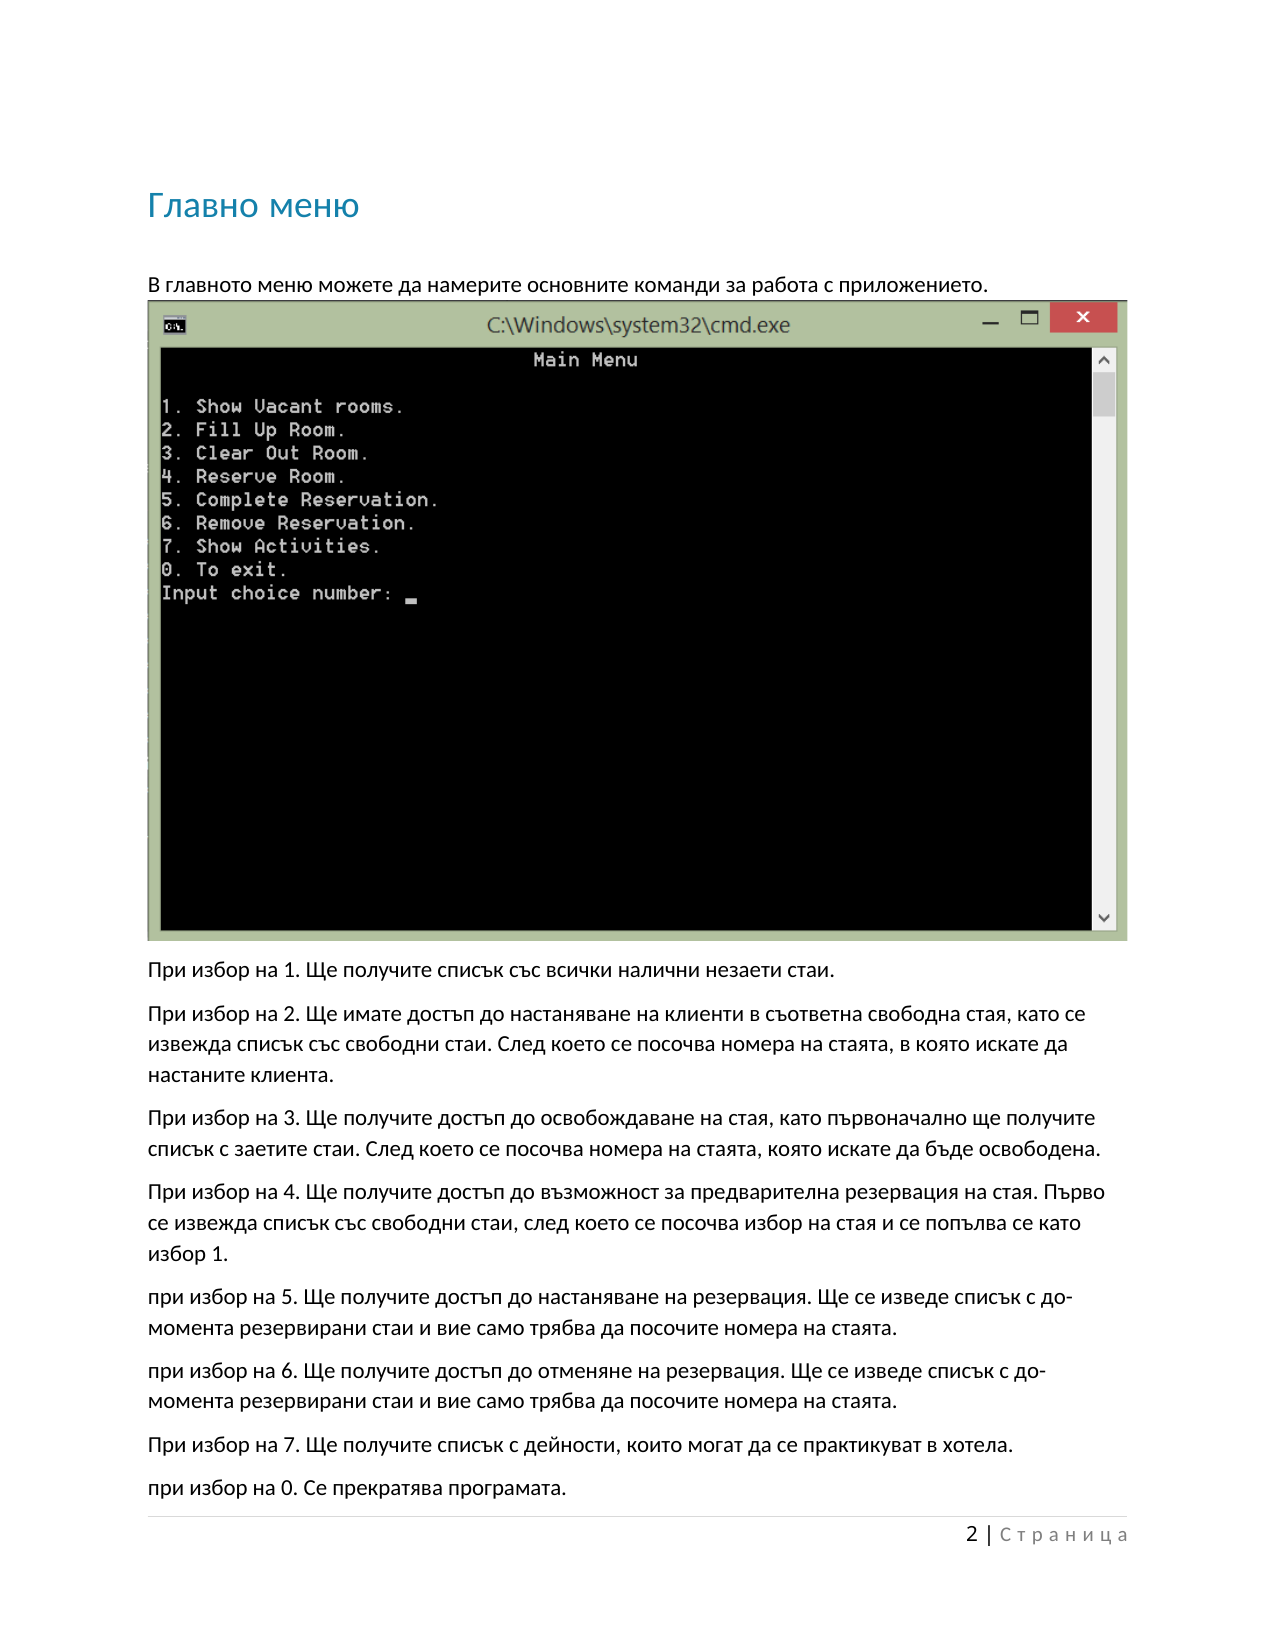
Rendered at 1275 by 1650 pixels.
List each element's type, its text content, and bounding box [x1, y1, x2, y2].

text При избор на 7. Ще получите списък с дейности, които могат да се практикуват в хотела. [148, 1430, 1127, 1458]
text при избор на 6. Ще получите достъп до отменяне на резервация. Ще се изведе списък с до-момента резервирани стаи и вие само трябва да посочите номера на стаята. [148, 1356, 1127, 1415]
text При избор на 2. Ще имате достъп до настаняване на клиенти в съответна свободна стая, като се извежда списък със свободни стаи. След което се посочва номера на стаята, в която искате да настаните клиента. [148, 999, 1127, 1088]
text При избор на 1. Ще получите списък със всички налични незаети стаи. [148, 955, 1127, 983]
subtitle Главно меню [148, 181, 1127, 227]
picture [147, 300, 1128, 941]
text При избор на 3. Ще получите достъп до освобождаване на стая, като първоначално ще получите списък с заетите стаи. След което се посочва номера на стаята, която искате да бъде освободена. [148, 1103, 1127, 1162]
text При избор на 4. Ще получите достъп до възможност за предварителна резервация на стая. Първо се извежда списък със свободни стаи, след което се посочва избор на стая и се попълва се като избор 1. [148, 1177, 1127, 1267]
text при избор на 0. Се прекратява програмата. [148, 1473, 1127, 1501]
text В главното меню можете да намерите основните команди за работа с приложението. [148, 270, 1127, 300]
text при избор на 5. Ще получите достъп до настаняване на резервация. Ще се изведе списък с до-момента резервирани стаи и вие само трябва да посочите номера на стаята. [148, 1282, 1127, 1341]
